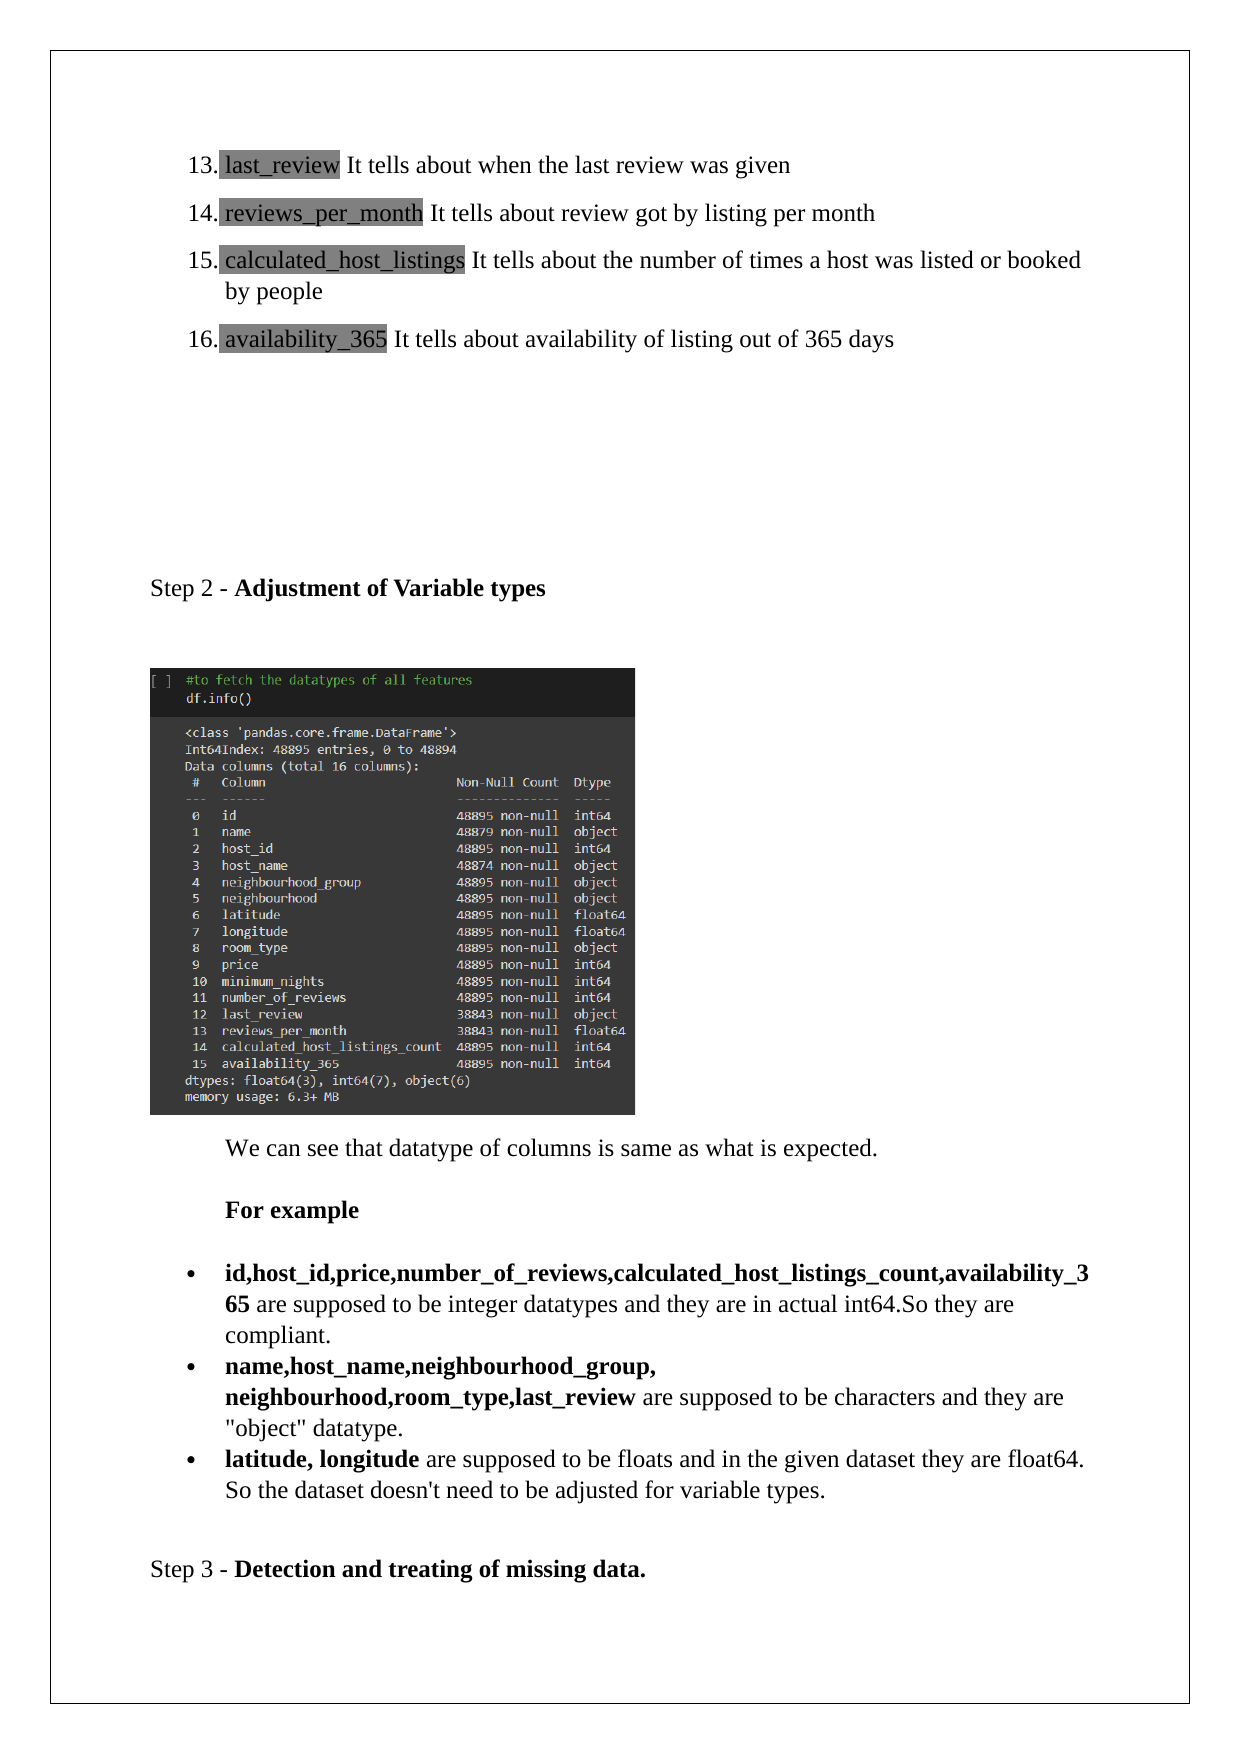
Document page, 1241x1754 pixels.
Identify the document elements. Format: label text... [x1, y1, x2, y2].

text Step 3 - Detection and treating of missing data. [150, 1554, 1090, 1582]
list For example [225, 1196, 1090, 1224]
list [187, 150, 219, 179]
list availability_365 It tells about availability of listing out of 365 days [387, 324, 1090, 353]
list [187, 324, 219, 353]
list So the dataset doesn't need to be adjusted for variable types. [225, 1475, 1090, 1504]
list id,host_id,price,number_of_reviews,calculated_host_listings_count,availability_365 are supposed to be integer datatypes and they are in actual int64.So they are compliant. [187, 1258, 1090, 1348]
list name,host_name,neighbourhood_group, neighbourhood,room_type,last_review are supposed to be characters and they are "object" datatype. [187, 1351, 1090, 1442]
picture [150, 668, 636, 1115]
list We can see that datatype of columns is same as what is expected. [225, 1133, 1090, 1162]
list reviews_per_month It tells about review got by listing per month [423, 198, 1090, 226]
text Step 2 - Adjustment of Variable types [150, 573, 1090, 602]
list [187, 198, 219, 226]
list latitude, longitude are supposed to be floats and in the given dataset they are float64. [187, 1444, 1090, 1473]
list last_review It tells about when the last review was given [340, 150, 1090, 179]
list calculated_host_listings It tells about the number of times a host was listed or booked by people [187, 245, 1090, 305]
